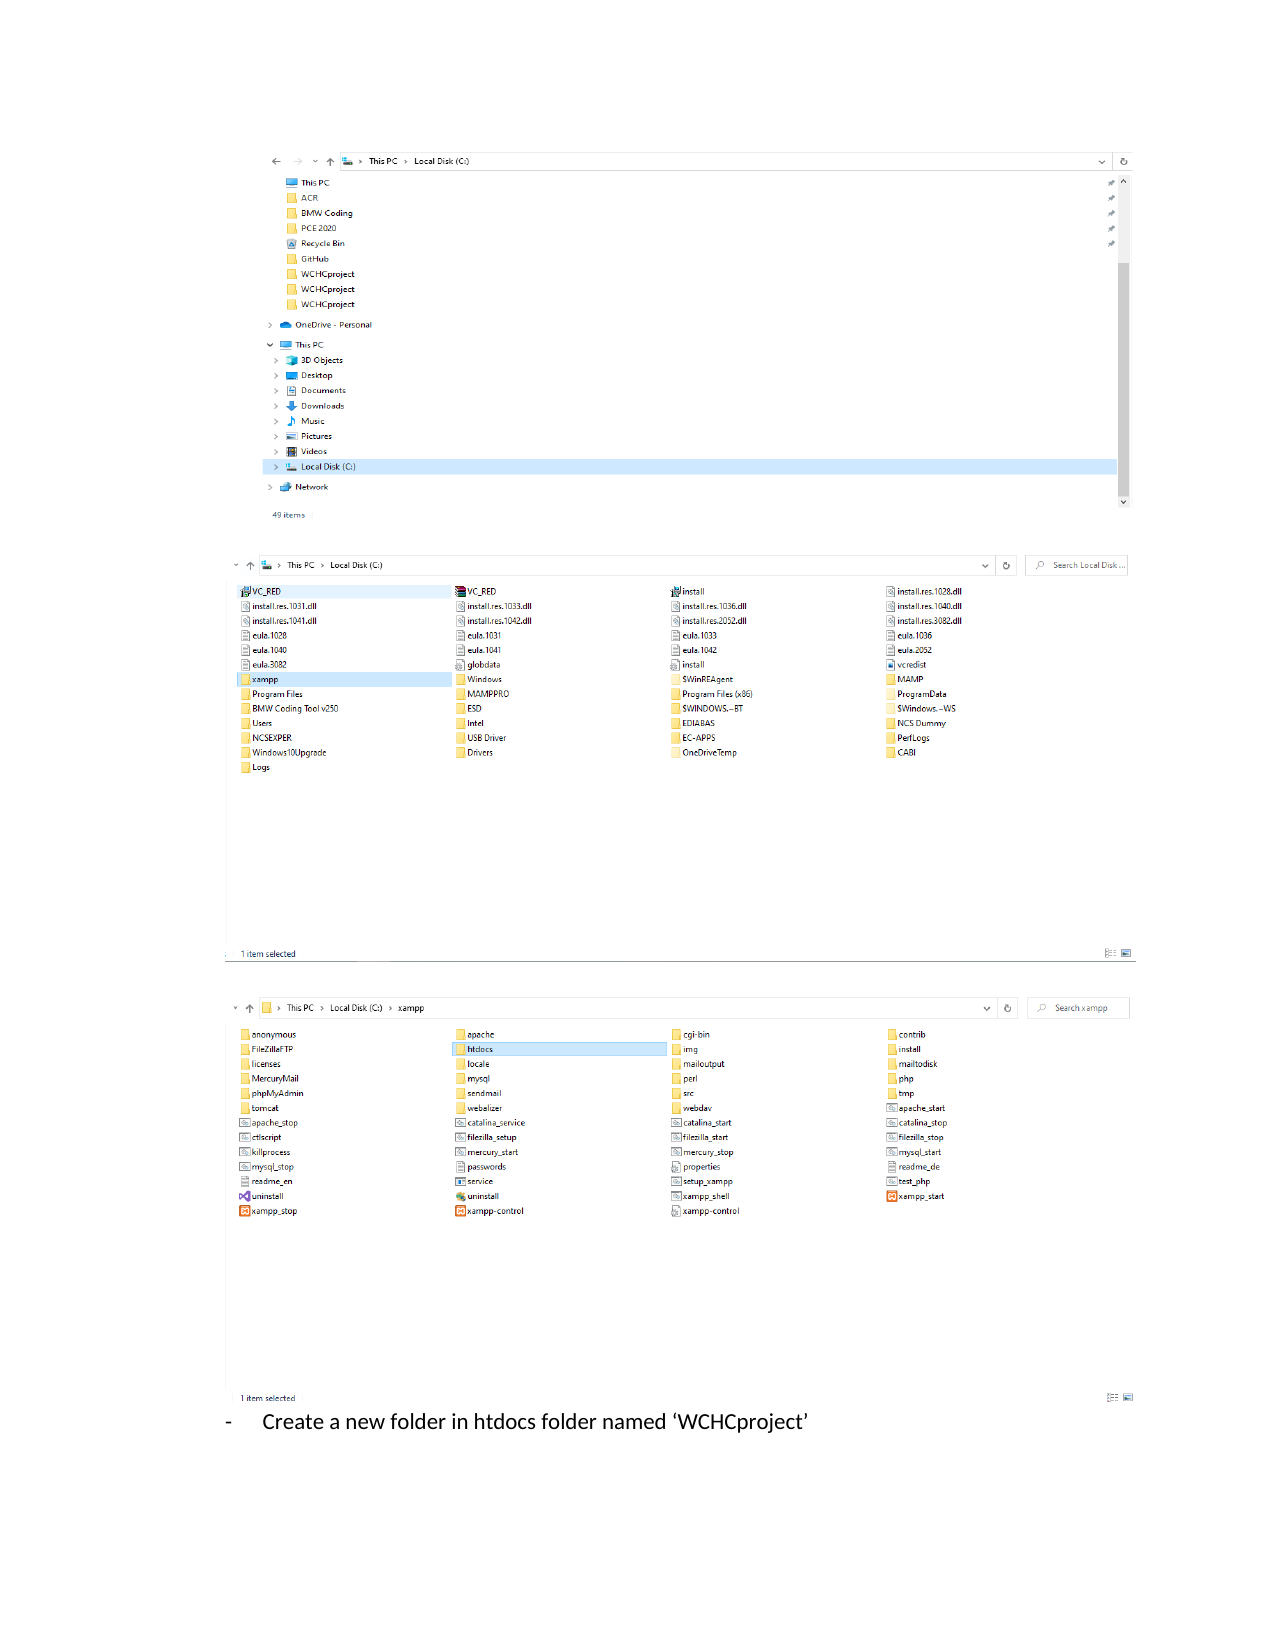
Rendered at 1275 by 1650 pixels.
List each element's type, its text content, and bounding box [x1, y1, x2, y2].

picture [225, 553, 1136, 962]
list Create a new folder in htdocs folder named ‘WCHCproject’ [225, 1407, 1125, 1435]
picture [225, 994, 1138, 1405]
picture [262, 150, 1133, 521]
